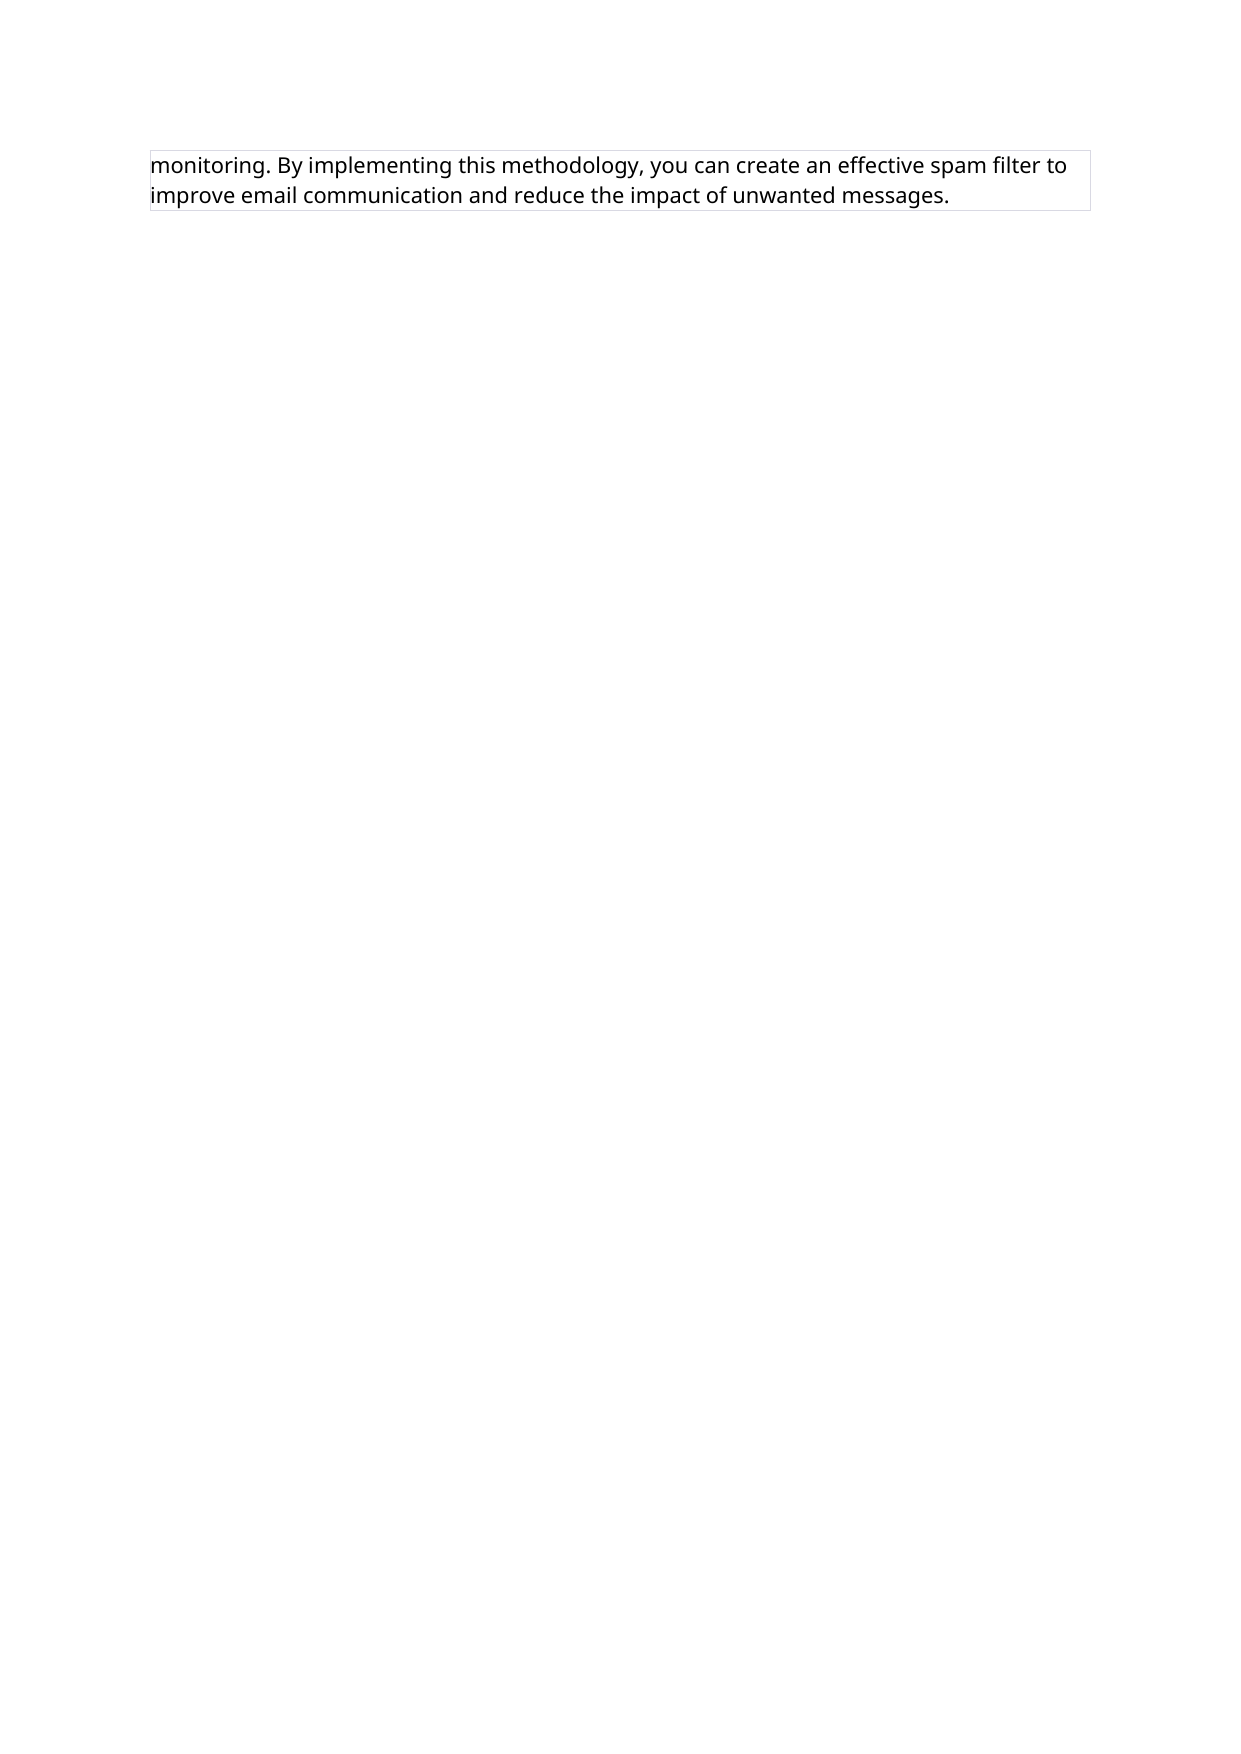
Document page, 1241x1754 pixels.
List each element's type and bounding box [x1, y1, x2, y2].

text [151, 151, 1090, 210]
